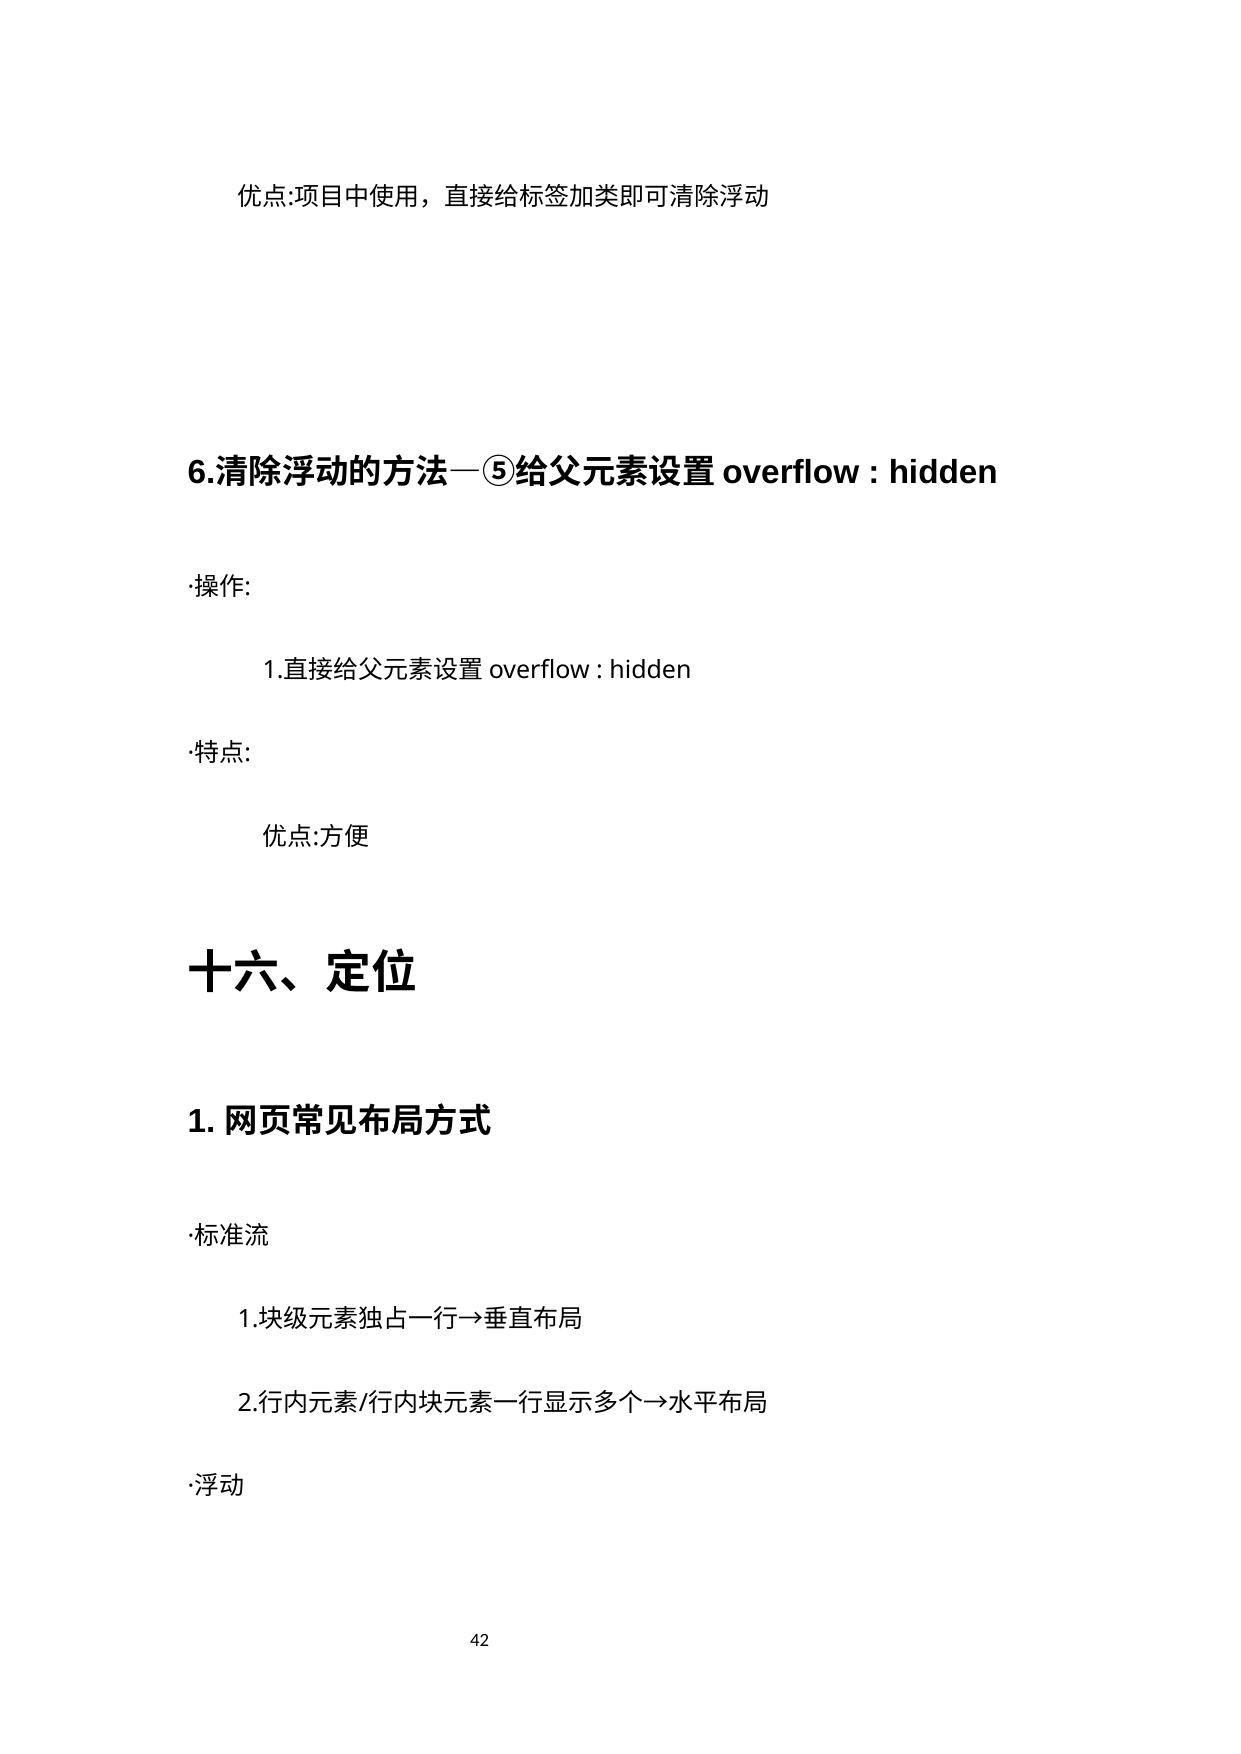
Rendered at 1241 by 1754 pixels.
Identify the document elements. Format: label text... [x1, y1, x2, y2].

list 2.行内元素/行内块元素一行显示多个→水平布局 [187, 1368, 1053, 1433]
list 优点:方便 [187, 802, 1053, 867]
list ·操作: [187, 552, 1053, 617]
list 1.块级元素独占一行→垂直布局 [187, 1284, 1053, 1349]
subtitle 十六、定位 [187, 920, 1053, 1018]
list ·特点: [187, 718, 1053, 783]
list ·浮动 [187, 1451, 1053, 1516]
subtitle 6.清除浮动的方法—⑤给父元素设置overflow : hidden [187, 436, 1053, 501]
list 优点:项目中使用，直接给标签加类即可清除浮动 [187, 162, 1053, 227]
list ·标准流 [187, 1201, 1053, 1266]
subtitle 1. 网页常见布局方式 [187, 1085, 1053, 1150]
list 1.直接给父元素设置overflow : hidden [187, 635, 1053, 700]
